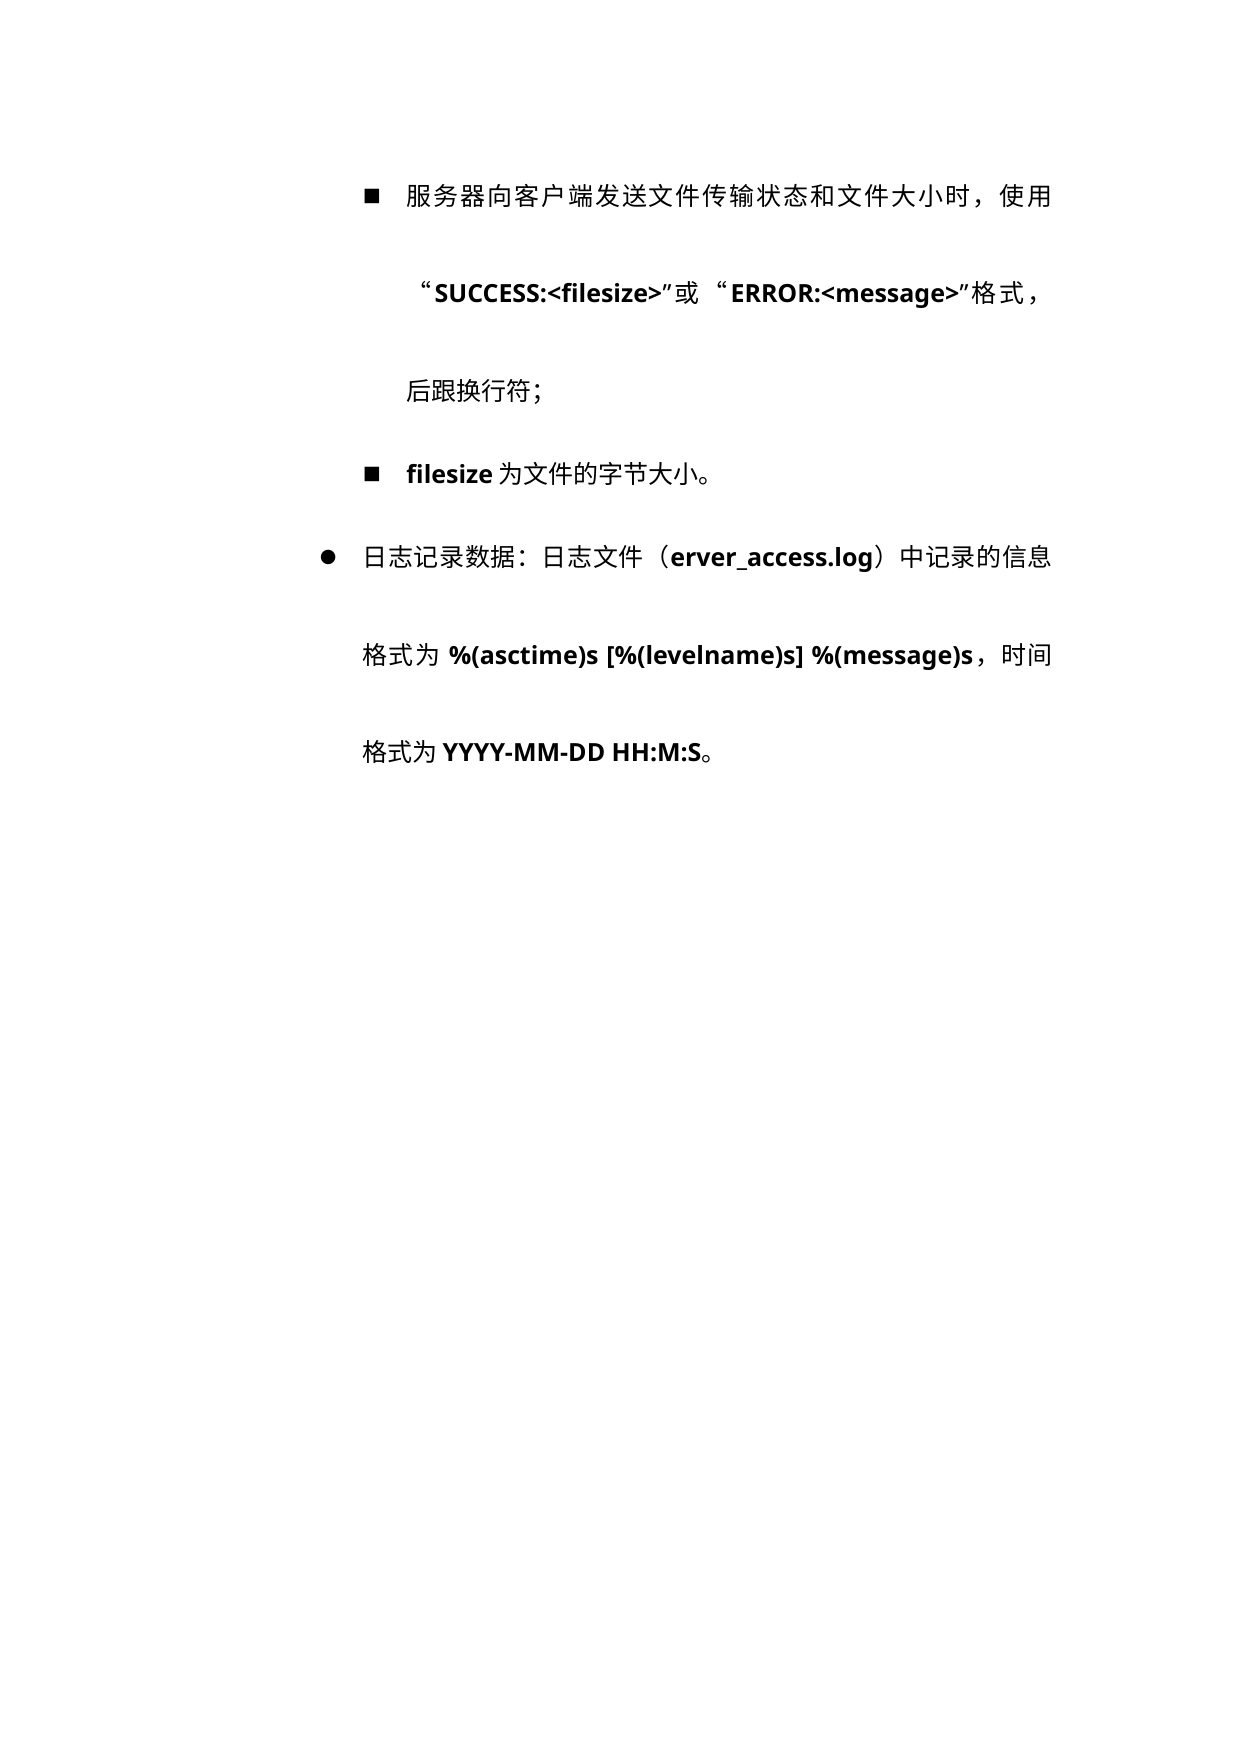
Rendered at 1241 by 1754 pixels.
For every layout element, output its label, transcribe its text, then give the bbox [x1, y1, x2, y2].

list 日志记录数据：日志文件（erver_access.log）中记录的信息格式为 %(asctime)s [%(levelname)s] %(message)s，时间格式为YYYY-MM-DD HH:M:S。 [319, 523, 1053, 783]
list 服务器向客户端发送文件传输状态和文件大小时，使用“SUCCESS:<filesize>”或“ERROR:<message>”格式，后跟换行符； [362, 162, 1053, 422]
list filesize为文件的字节大小。 [362, 440, 1053, 505]
